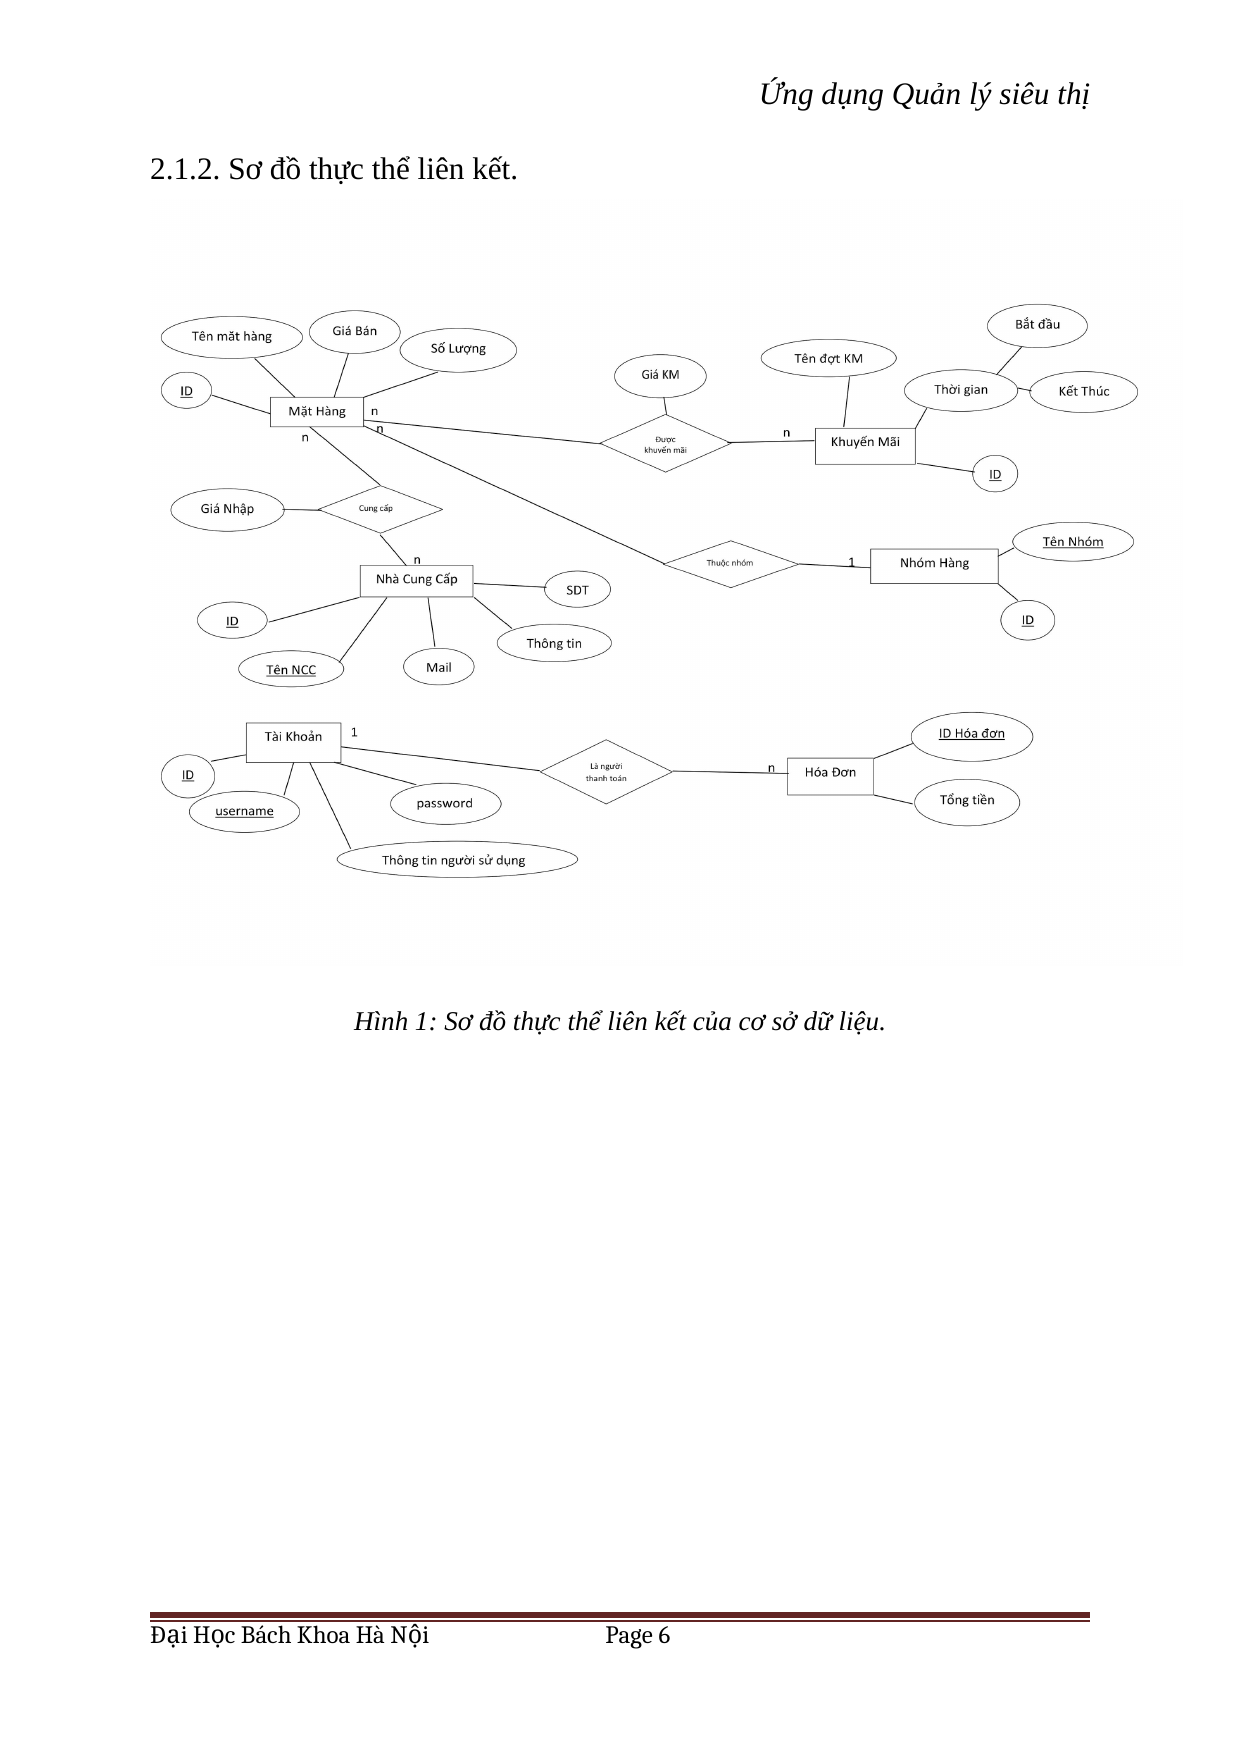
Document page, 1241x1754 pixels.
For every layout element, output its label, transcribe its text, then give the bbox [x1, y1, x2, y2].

subtitle 2.1.2. Sơ đồ thực thể liên kết. [150, 150, 1090, 186]
text Hình 1: Sơ đồ thực thể liên kết của cơ sở dữ liệu. [150, 1005, 1090, 1036]
picture [150, 199, 1183, 966]
